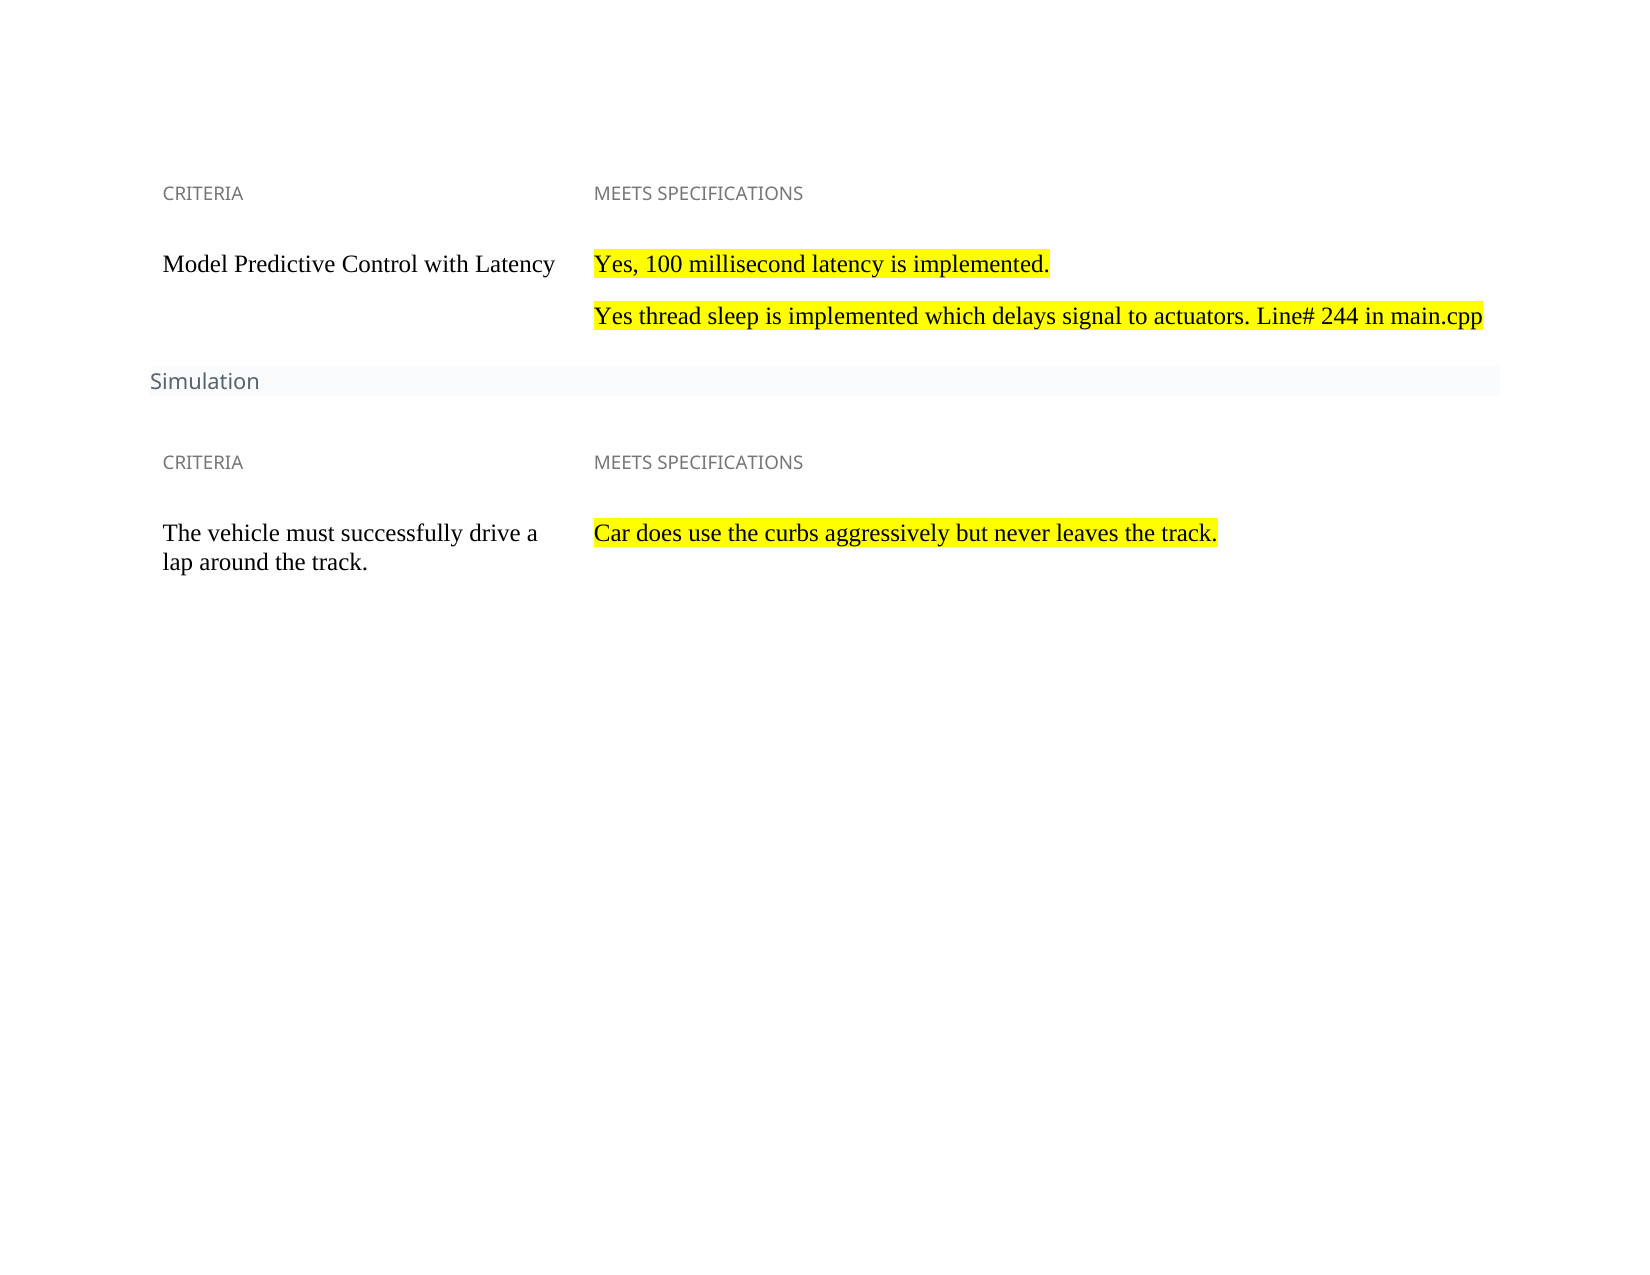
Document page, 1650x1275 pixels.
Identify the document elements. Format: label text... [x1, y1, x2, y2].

table_cell Model Predictive Control with Latency [150, 237, 581, 366]
text Simulation [150, 366, 1500, 396]
table_header CRITERIA [150, 150, 581, 237]
table_header MEETS SPECIFICATIONS [581, 150, 1650, 237]
table_cell Car does use the curbs aggressively but never leaves the track. [581, 506, 1650, 612]
table_cell The vehicle must successfully drive a lap around the track. [150, 506, 581, 612]
table_header MEETS SPECIFICATIONS [581, 419, 1650, 506]
table_cell Yes, 100 millisecond latency is implemented. Yes thread sleep is implemented which delays signal to actuators. Line# 244 in main.cpp [581, 237, 1650, 366]
table_header CRITERIA [150, 419, 581, 506]
